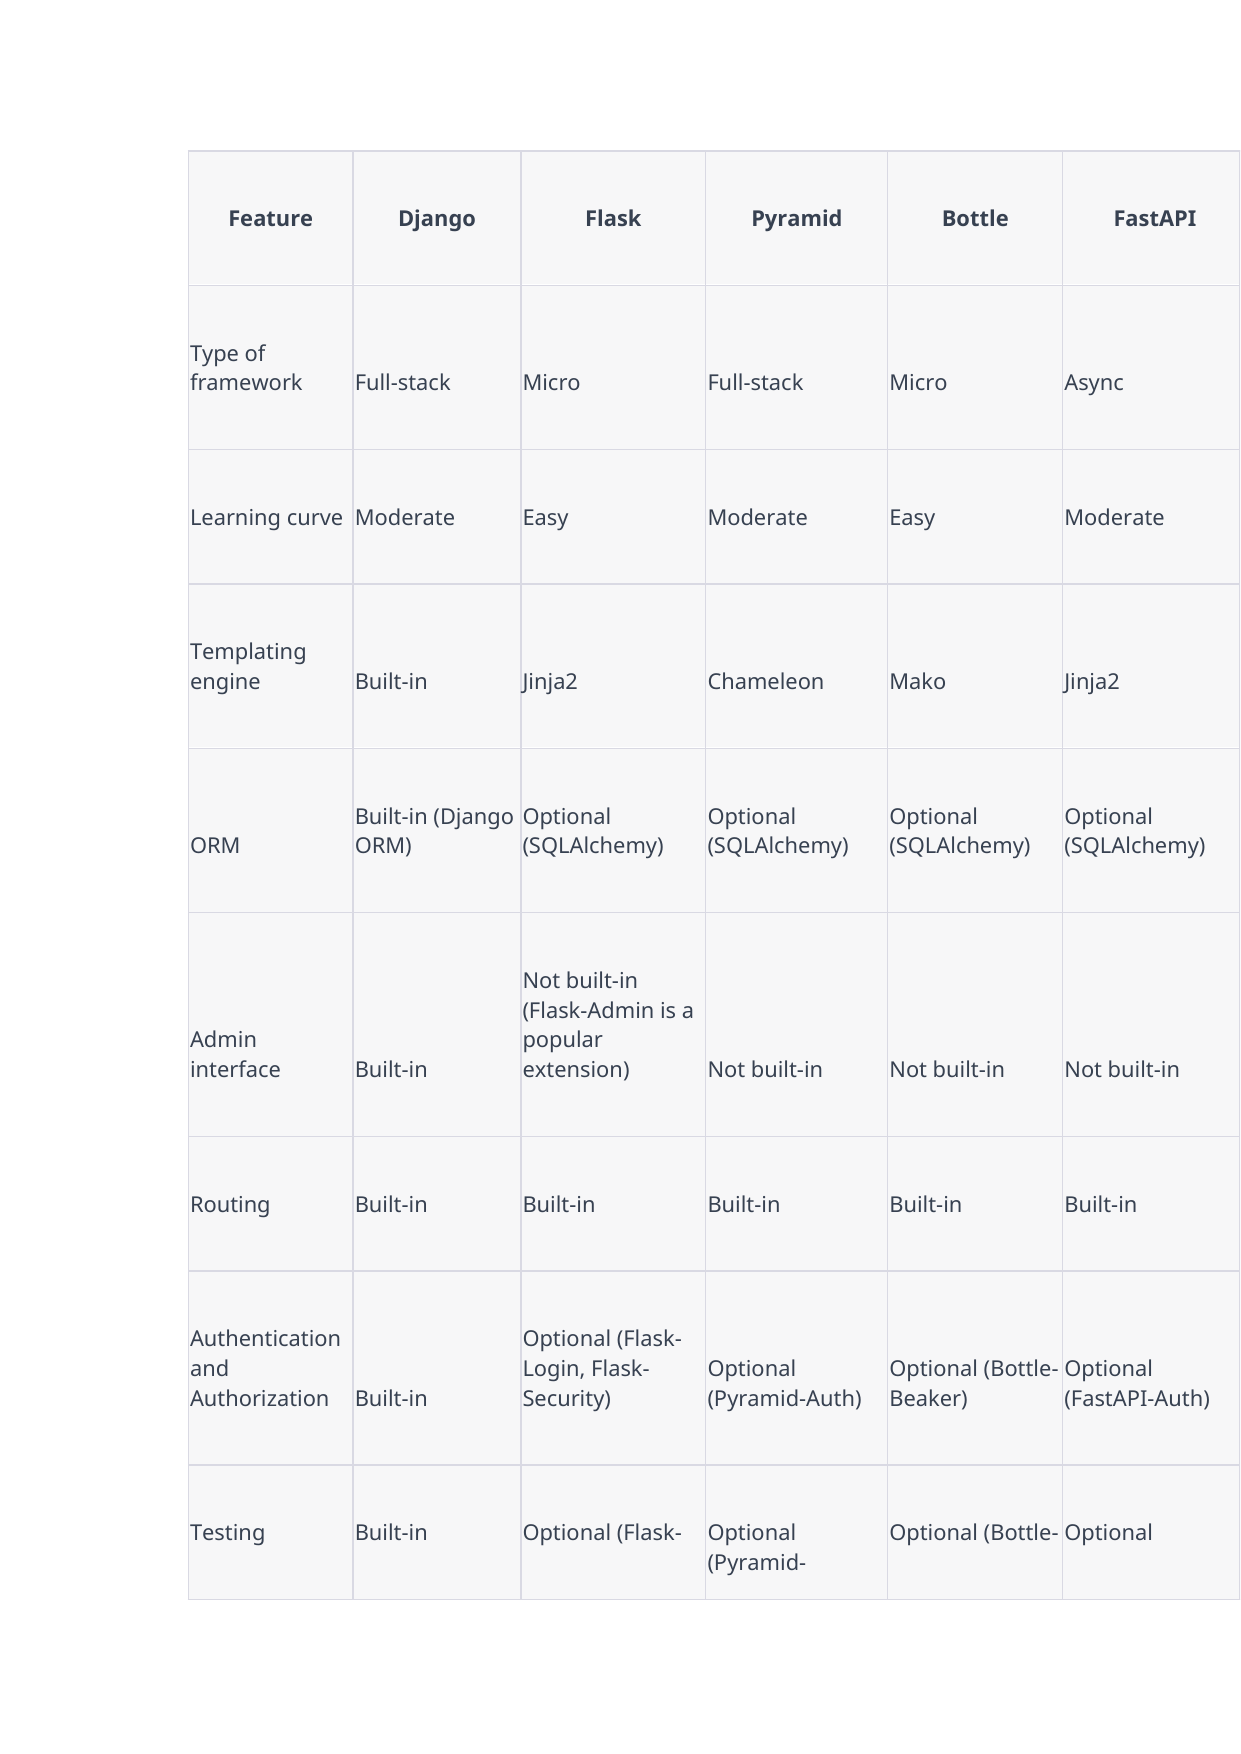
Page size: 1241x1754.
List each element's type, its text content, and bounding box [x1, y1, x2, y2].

table_cell Not built-in [1063, 913, 1239, 1136]
table_cell Built-in [354, 1137, 520, 1270]
table_cell Micro [888, 286, 1062, 449]
table_cell Optional (Bottle-Testing) [888, 1466, 1062, 1599]
table_cell Jinja2 [522, 585, 705, 747]
table_cell Moderate [354, 450, 520, 583]
table_cell Built-in [888, 1137, 1062, 1270]
table_cell Built-in [354, 913, 520, 1136]
table_cell Optional (SQLAlchemy) [888, 749, 1062, 912]
table_cell Easy [522, 450, 705, 583]
table_cell Admin interface [189, 913, 352, 1136]
table_cell Type of framework [189, 286, 352, 449]
table_cell Optional (Pyramid-Testing) [706, 1466, 887, 1599]
table_cell Micro [522, 286, 705, 449]
table_cell Routing [189, 1137, 352, 1270]
table_cell Not built-in [888, 913, 1062, 1136]
table_cell Optional (FastAPI-Testing) [1063, 1466, 1239, 1599]
table_cell Async [1063, 286, 1239, 449]
table_cell Optional (SQLAlchemy) [522, 749, 705, 912]
table_cell ORM [189, 749, 352, 912]
table_cell Optional (Bottle-Beaker) [888, 1272, 1062, 1464]
table_cell Learning curve [189, 450, 352, 583]
table_cell Optional (Pyramid-Auth) [706, 1272, 887, 1464]
table_cell Full-stack [706, 286, 887, 449]
table_cell Optional (Flask-Testing) [522, 1466, 705, 1599]
table_header Bottle [888, 152, 1062, 284]
table_cell Mako [888, 585, 1062, 747]
table_cell Chameleon [706, 585, 887, 747]
table_header Django [354, 152, 520, 284]
table_cell Optional (Flask-Login, Flask-Security) [522, 1272, 705, 1464]
table_cell Jinja2 [1063, 585, 1239, 747]
table_cell Authentication and Authorization [189, 1272, 352, 1464]
table_cell Moderate [706, 450, 887, 583]
table_cell Easy [888, 450, 1062, 583]
table_cell Built-in [354, 585, 520, 747]
table_cell Built-in [1063, 1137, 1239, 1270]
table_cell Optional (SQLAlchemy) [706, 749, 887, 912]
table_cell Built-in [354, 1466, 520, 1599]
table_header Pyramid [706, 152, 887, 284]
table_cell Optional (FastAPI-Auth) [1063, 1272, 1239, 1464]
table_cell Built-in [354, 1272, 520, 1464]
table_cell Moderate [1063, 450, 1239, 583]
table_header Feature [189, 152, 352, 284]
table_header FastAPI [1063, 152, 1239, 284]
table_cell Built-in (Django ORM) [354, 749, 520, 912]
table_cell Built-in [522, 1137, 705, 1270]
table_cell Templating engine [189, 585, 352, 747]
table_cell Not built-in [706, 913, 887, 1136]
table_cell Testing [189, 1466, 352, 1599]
table_cell Built-in [706, 1137, 887, 1270]
table_cell Optional (SQLAlchemy) [1063, 749, 1239, 912]
table_cell Full-stack [354, 286, 520, 449]
table_header Flask [522, 152, 705, 284]
table_cell Not built-in (Flask-Admin is a popular extension) [522, 913, 705, 1136]
